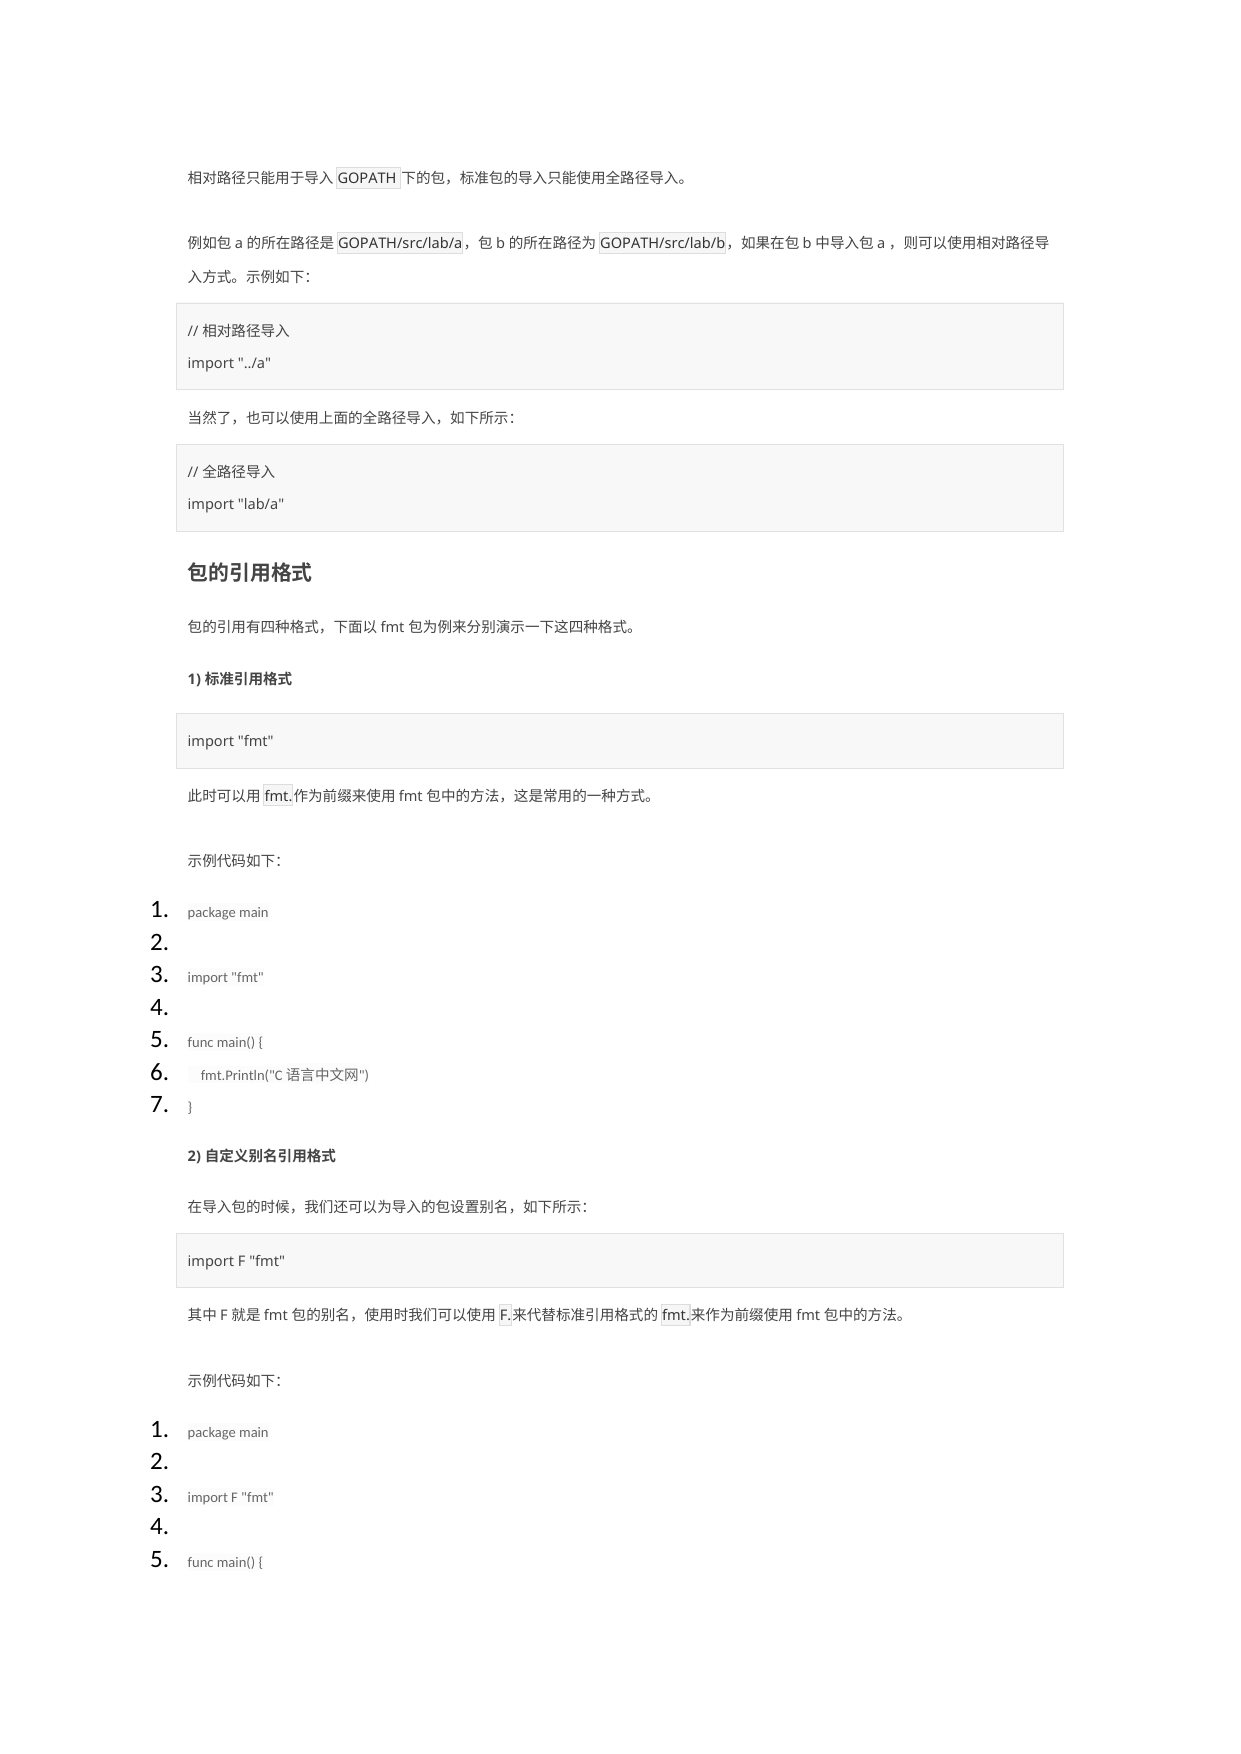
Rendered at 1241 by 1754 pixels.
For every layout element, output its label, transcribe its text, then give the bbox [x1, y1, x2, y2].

text // 相对路径导入 import "../a" [177, 304, 1063, 389]
list import "fmt" [150, 957, 1053, 990]
text 当然了，也可以使用上面的全路径导入，如下所示： [187, 401, 1053, 433]
text import "fmt" [177, 714, 1063, 768]
subtitle 1) 标准引用格式 [187, 662, 1053, 694]
text 在导入包的时候，我们还可以为导入的包设置别名，如下所示： [187, 1190, 1053, 1223]
subtitle 包的引用格式 [187, 555, 1053, 587]
text import F "fmt" [177, 1234, 1063, 1287]
list func main() { [150, 1542, 1053, 1574]
list fmt.Println("C语言中文网") [150, 1055, 1053, 1087]
list func main() { [150, 1022, 1053, 1055]
list } [150, 1087, 1053, 1120]
list package main [150, 892, 1053, 925]
text 此时可以用fmt.作为前缀来使用 fmt 包中的方法，这是常用的一种方式。 示例代码如下： [187, 779, 1053, 877]
text 其中 F 就是 fmt 包的别名，使用时我们可以使用F.来代替标准引用格式的fmt.来作为前缀使用 fmt 包中的方法。 示例代码如下： [187, 1299, 1053, 1396]
list import F "fmt" [150, 1477, 1053, 1509]
list package main [150, 1412, 1053, 1444]
text // 全路径导入 import "lab/a" [177, 445, 1063, 531]
subtitle 2) 自定义别名引用格式 [187, 1139, 1053, 1171]
text 包的引用有四种格式，下面以 fmt 包为例来分别演示一下这四种格式。 [187, 610, 1053, 643]
text 相对路径只能用于导入GOPATH 下的包，标准包的导入只能使用全路径导入。 例如包 a 的所在路径是GOPATH/src/lab/a，包 b 的所在路径为GOPATH/src/lab/b，如果在包 b 中导入包 a ，则可以使用相对路径导入方式。示例如下： [187, 162, 1053, 292]
